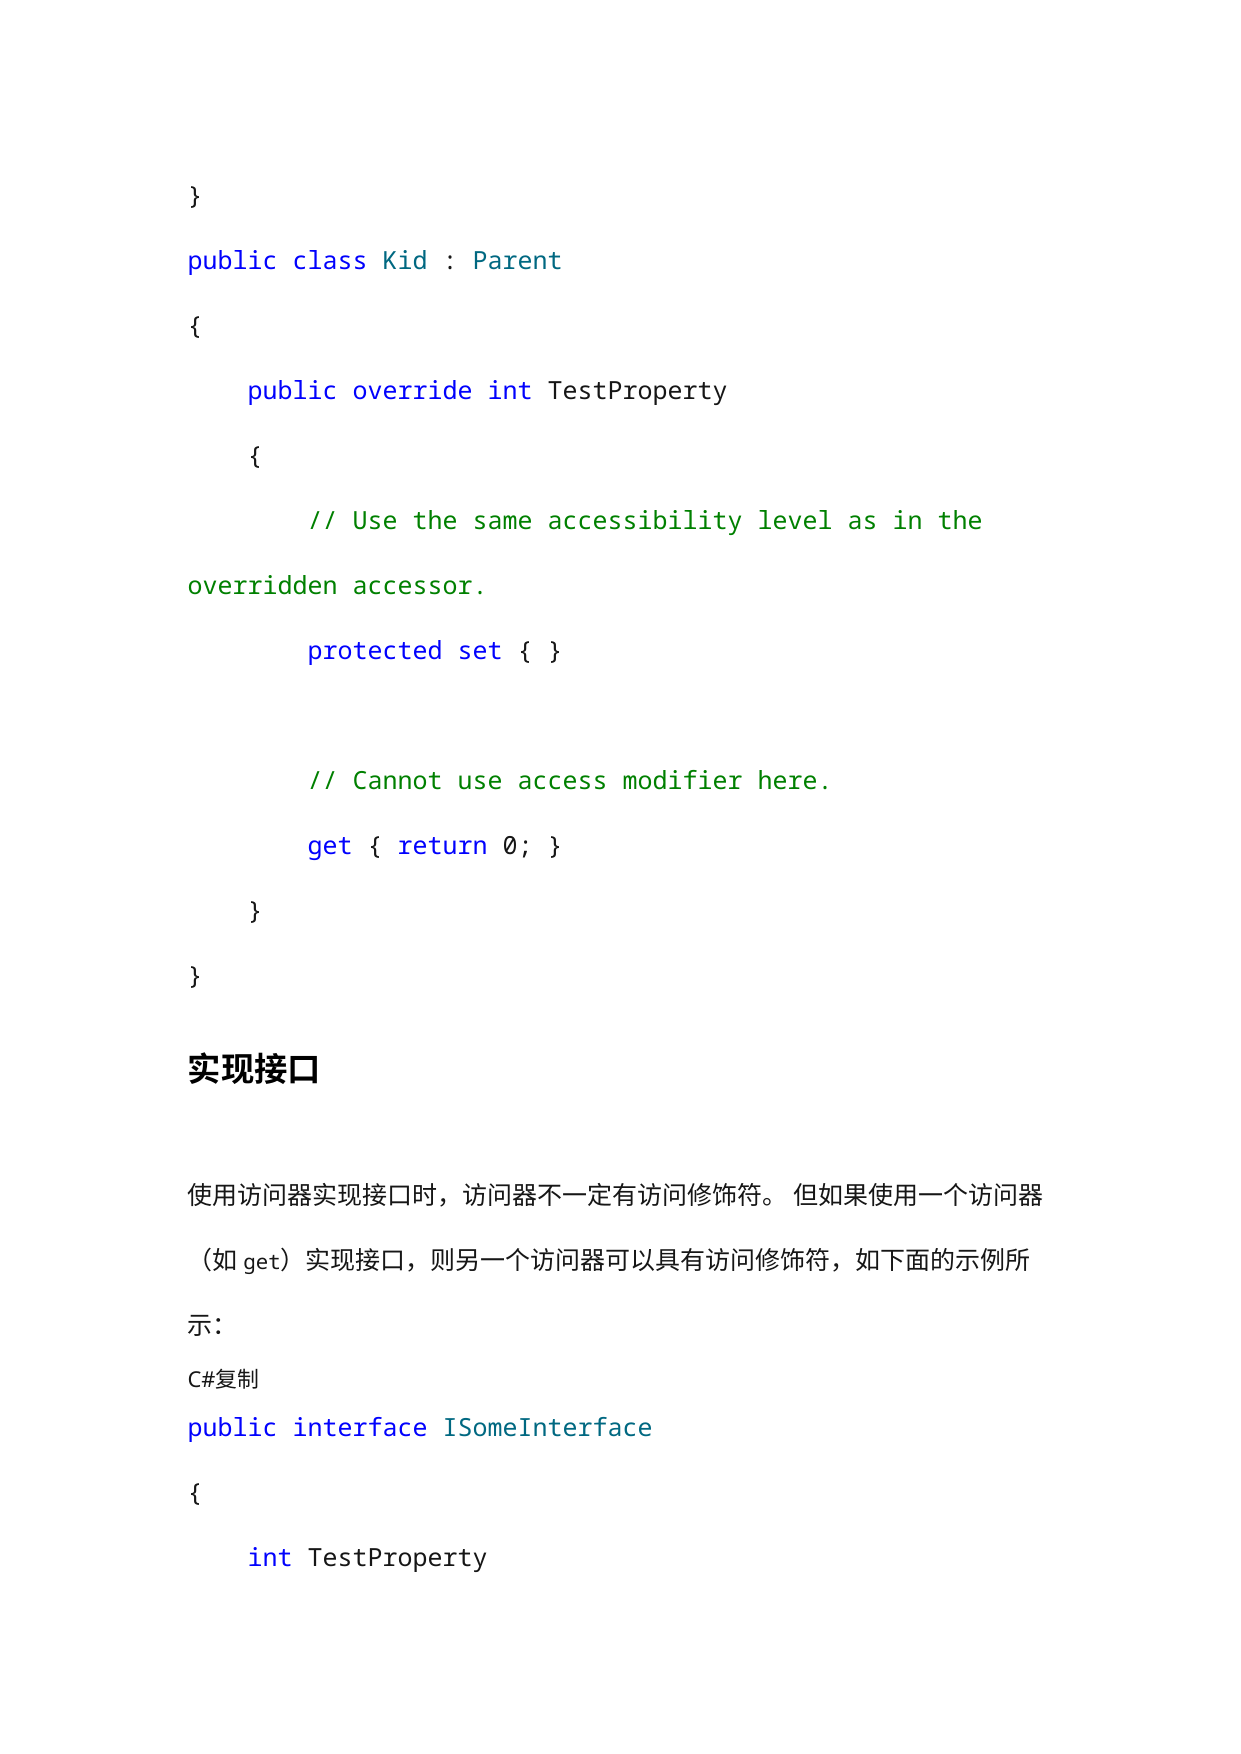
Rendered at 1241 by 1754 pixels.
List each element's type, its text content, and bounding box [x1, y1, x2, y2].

text public interface ISomeInterface [187, 1394, 1053, 1459]
text get { return 0; } [187, 812, 1053, 877]
text public override int TestProperty [187, 357, 1053, 422]
text } [187, 162, 1053, 227]
text int TestProperty [187, 1524, 1053, 1589]
text { [187, 1459, 1053, 1524]
text // Cannot use access modifier here. [187, 747, 1053, 812]
text } [187, 942, 1053, 1007]
text public class Kid : Parent [187, 227, 1053, 292]
text // Use the same accessibility level as in the overridden accessor. [187, 487, 1053, 617]
text { [187, 292, 1053, 357]
text C#复制 [187, 1361, 1053, 1394]
subtitle 实现接口 [187, 1034, 1053, 1099]
text protected set { } [187, 617, 1053, 682]
text } [187, 877, 1053, 942]
text { [187, 422, 1053, 487]
text 使用访问器实现接口时，访问器不一定有访问修饰符。 但如果使用一个访问器（如 get）实现接口，则另一个访问器可以具有访问修饰符，如下面的示例所示： [187, 1161, 1053, 1356]
